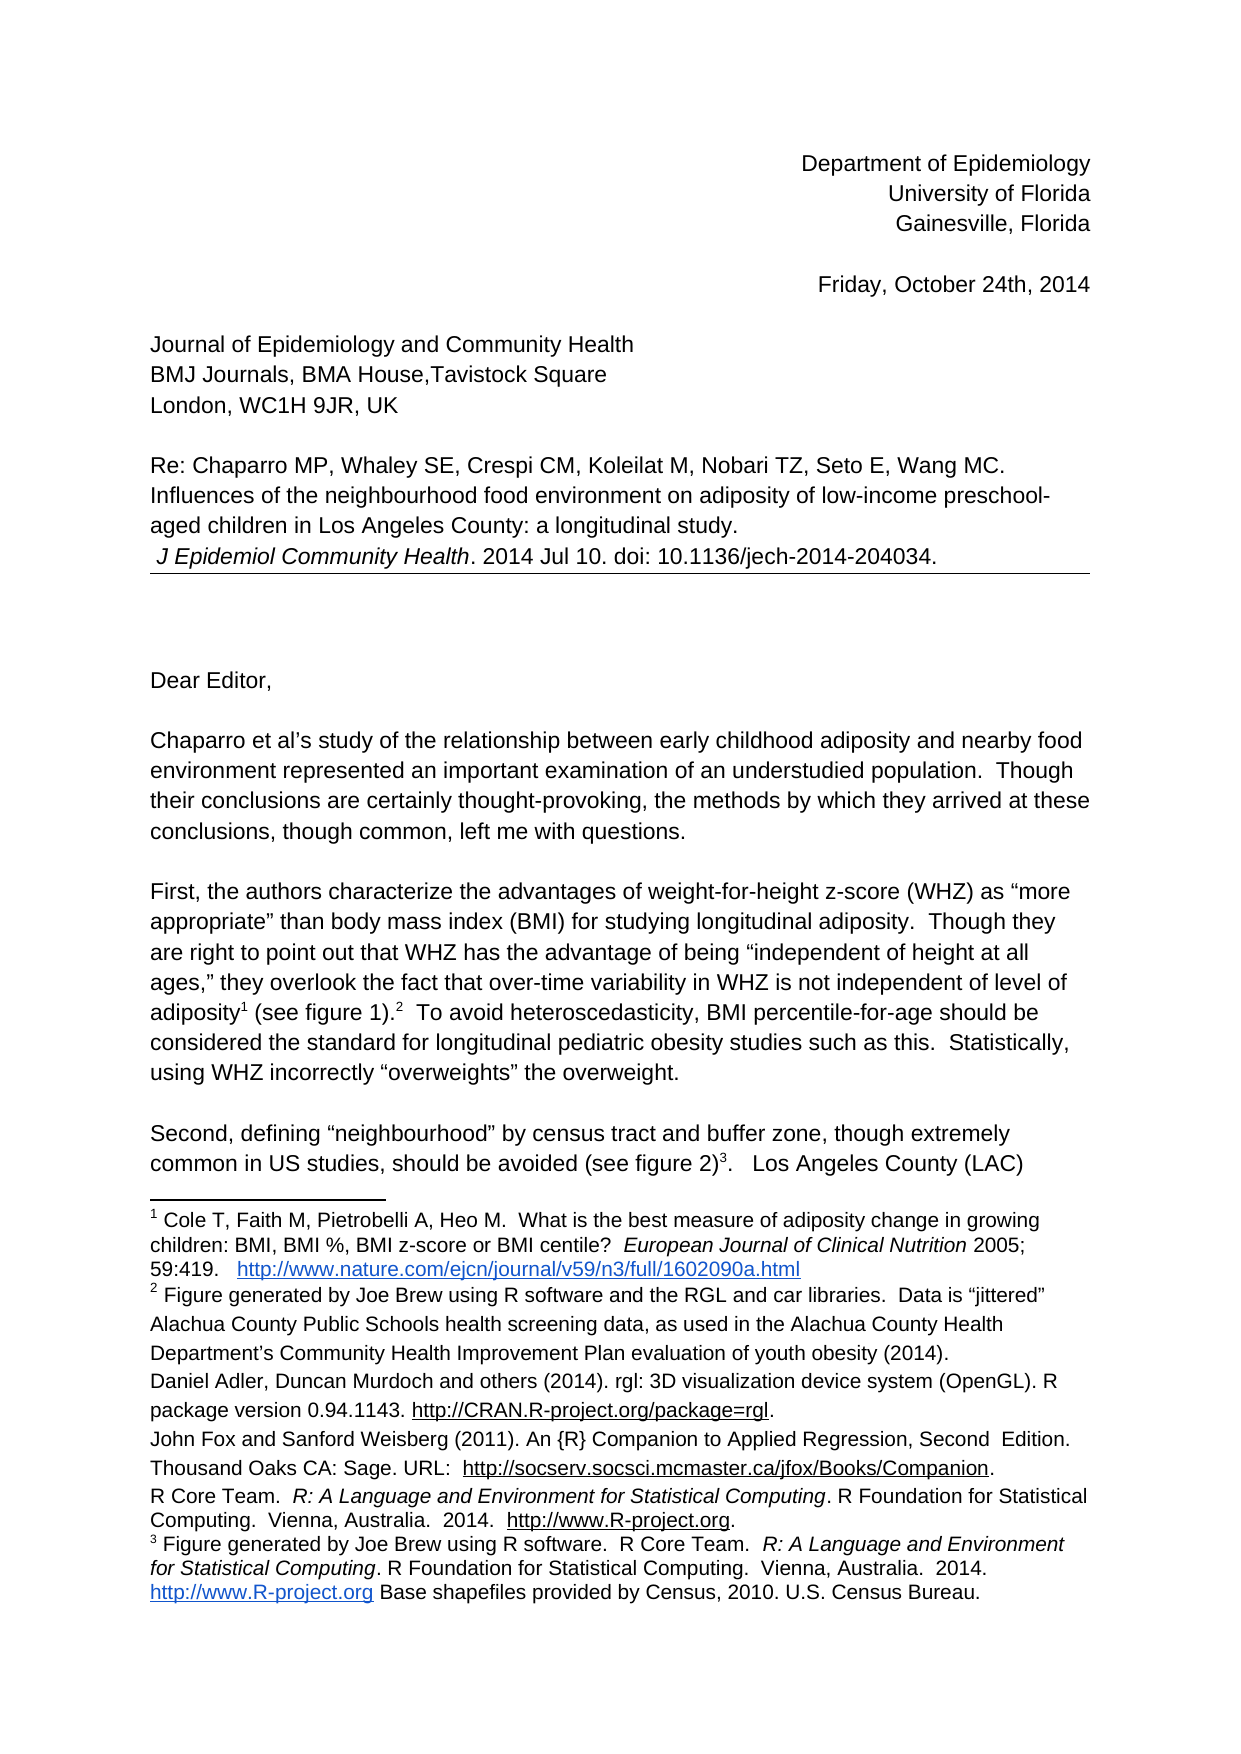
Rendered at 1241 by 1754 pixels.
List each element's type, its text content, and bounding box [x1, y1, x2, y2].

text First, the authors characterize the advantages of weight-for-height z-score (WHZ) as “more appropriate” than body mass index (BMI) for studying longitudinal adiposity. Though they are right to point out that WHZ has the advantage of being “independent of height at all ages,” they overlook the fact that over-time variability in WHZ is not independent of level of adiposity (see figure 1). To avoid heteroscedasticity, BMI percentile-for-age should be considered the standard for longitudinal pediatric obesity studies such as this. Statistically, using WHZ incorrectly “overweights” the overweight. [150, 878, 1090, 1086]
text Journal of Epidemiology and Community Health [150, 331, 1090, 358]
text Friday, October 24th, 2014 [150, 271, 1090, 297]
text BMJ Journals, BMA House,Tavistock Square [150, 361, 1090, 388]
text Dear Editor, [150, 667, 1090, 693]
text University of Florida [150, 180, 1090, 207]
text Re: Chaparro MP, Whaley SE, Crespi CM, Koleilat M, Nobari TZ, Seto E, Wang MC. Influences of the neighbourhood food environment on adiposity of low-income preschool-aged children in Los Angeles County: a longitudinal study. [150, 452, 1090, 539]
text Gainesville, Florida [150, 210, 1090, 237]
text J Epidemiol Community Health. 2014 Jul 10. doi: 10.1136/jech-2014-204034. [150, 543, 1090, 569]
text Chaparro et al’s study of the relationship between early childhood adiposity and nearby food environment represented an important examination of an understudied population. Though their conclusions are certainly thought-provoking, the methods by which they arrived at these conclusions, though common, left me with questions. [150, 727, 1090, 844]
text Department of Epidemiology [150, 150, 1090, 176]
text London, WC1H 9JR, UK [150, 392, 1090, 418]
